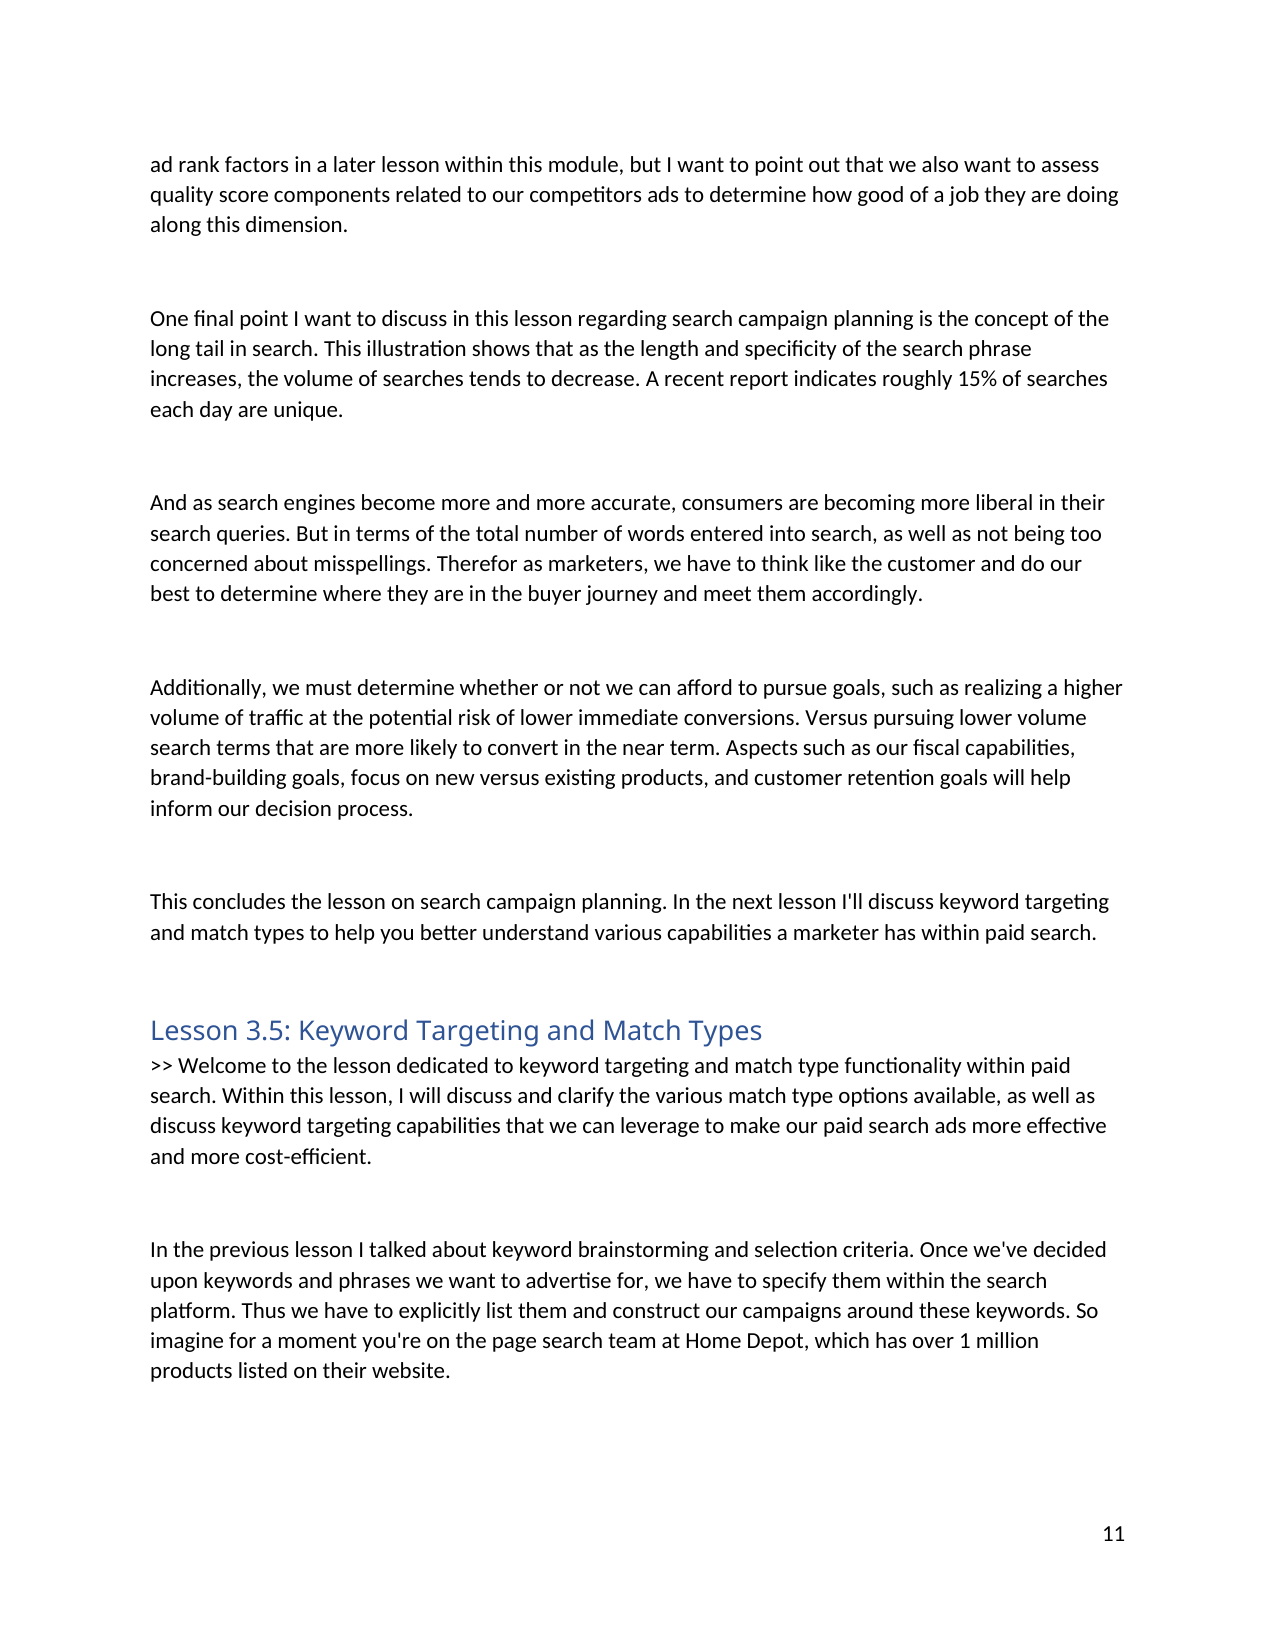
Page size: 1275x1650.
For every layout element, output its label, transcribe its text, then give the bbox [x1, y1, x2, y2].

text Additionally, we must determine whether or not we can afford to pursue goals, such as realizing a higher volume of traffic at the potential risk of lower immediate conversions. Versus pursuing lower volume search terms that are more likely to convert in the near term. Aspects such as our fiscal capabilities, brand-building goals, focus on new versus existing products, and customer retention goals will help inform our decision process. [150, 673, 1125, 822]
text One final point I want to discuss in this lesson regarding search campaign planning is the concept of the long tail in search. This illustration shows that as the length and specificity of the search phrase increases, the volume of searches tends to decrease. A recent report indicates roughly 15% of searches each day are unique. [150, 304, 1125, 423]
subtitle Lesson 3.5: Keyword Targeting and Match Types [150, 1011, 1125, 1048]
text >> Welcome to the lesson dedicated to keyword targeting and match type functionality within paid search. Within this lesson, I will discuss and clarify the various match type options available, as well as discuss keyword targeting capabilities that we can leverage to make our paid search ads more effective and more cost-efficient. [150, 1051, 1125, 1170]
text In the previous lesson I talked about keyword brainstorming and selection criteria. Once we've decided upon keywords and phrases we want to advertise for, we have to specify them within the search platform. Thus we have to explicitly list them and construct our campaigns around these keywords. So imagine for a moment you're on the page search team at Home Depot, which has over 1 million products listed on their website. [150, 1236, 1125, 1384]
text This concludes the lesson on search campaign planning. In the next lesson I'll discuss keyword targeting and match types to help you better understand various capabilities a marketer has within paid search. [150, 887, 1125, 946]
text And as search engines become more and more accurate, consumers are becoming more liberal in their search queries. But in terms of the total number of words entered into search, as well as not being too concerned about misspellings. Therefor as marketers, we have to think like the customer and do our best to determine where they are in the buyer journey and meet them accordingly. [150, 488, 1125, 607]
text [150, 150, 1125, 238]
